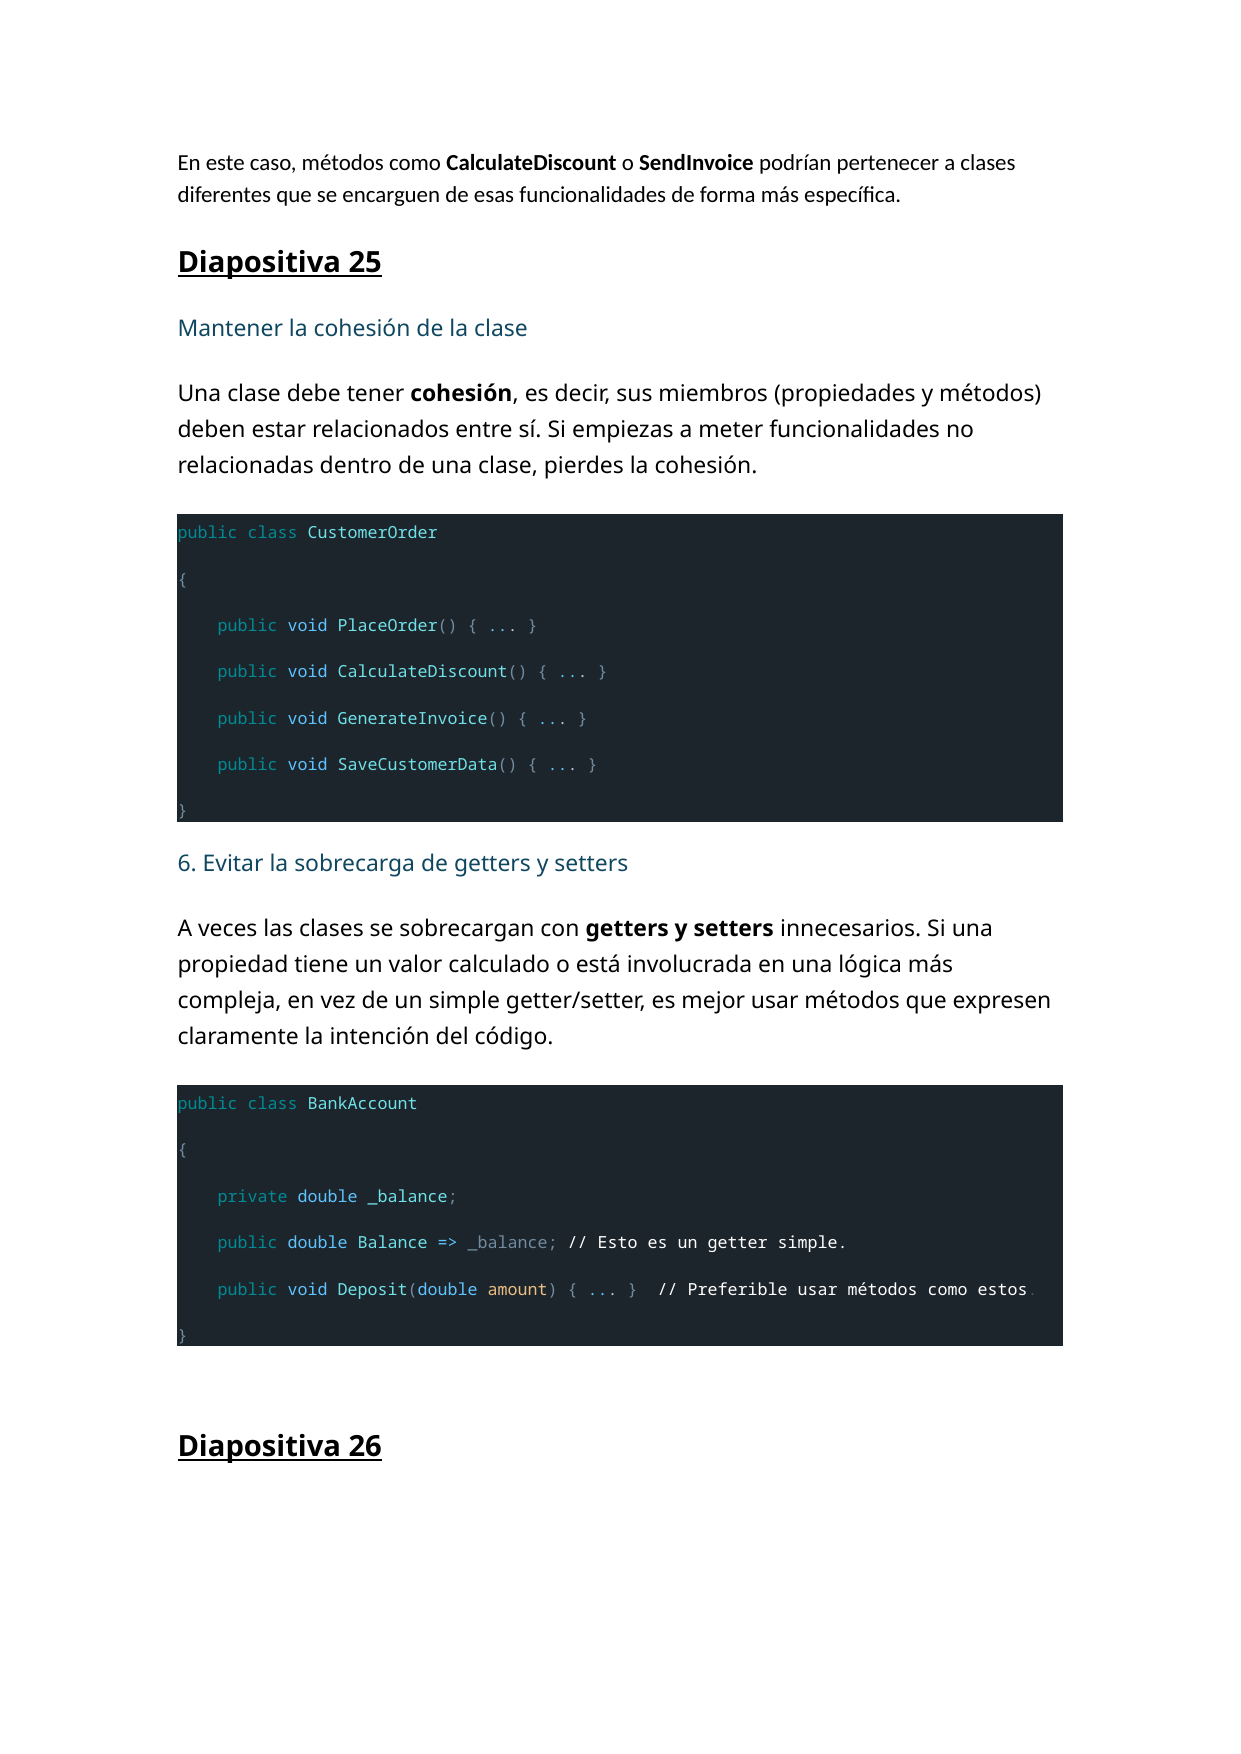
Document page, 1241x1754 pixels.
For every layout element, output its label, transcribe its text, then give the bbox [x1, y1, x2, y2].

text public void SaveCustomerData() { ... } [177, 746, 1063, 775]
text public void CalculateDiscount() { ... } [177, 653, 1063, 683]
text public double Balance => _balance; // Esto es un getter simple. [177, 1224, 1063, 1253]
text } [177, 1316, 1063, 1346]
text public class BankAccount [177, 1085, 1063, 1114]
text } [177, 792, 1063, 822]
text public void GenerateInvoice() { ... } [177, 699, 1063, 729]
text { [177, 1131, 1063, 1161]
text private double _balance; [177, 1177, 1063, 1207]
text public void Deposit(double amount) { ... } // Preferible usar métodos como estos. [177, 1270, 1063, 1300]
text { [177, 560, 1063, 590]
text public class CustomerOrder [177, 514, 1063, 543]
text Diapositiva 26 [177, 1425, 1063, 1465]
text Diapositiva 25 [177, 241, 1063, 281]
subtitle 6. Evitar la sobrecarga de getters y setters [177, 847, 1063, 878]
subtitle Mantener la cohesión de la clase [177, 312, 1063, 343]
text public void PlaceOrder() { ... } [177, 607, 1063, 636]
text A veces las clases se sobrecargan con getters y setters innecesarios. Si una propiedad tiene un valor calculado o está involucrada en una lógica más compleja, en vez de un simple getter/setter, es mejor usar métodos que expresen claramente la intención del código. [177, 912, 1063, 1051]
text Una clase debe tener cohesión, es decir, sus miembros (propiedades y métodos) deben estar relacionados entre sí. Si empiezas a meter funcionalidades no relacionadas dentro de una clase, pierdes la cohesión. [177, 377, 1063, 480]
text En este caso, métodos como CalculateDiscount o SendInvoice podrían pertenecer a clases diferentes que se encarguen de esas funcionalidades de forma más específica. [177, 148, 1063, 208]
